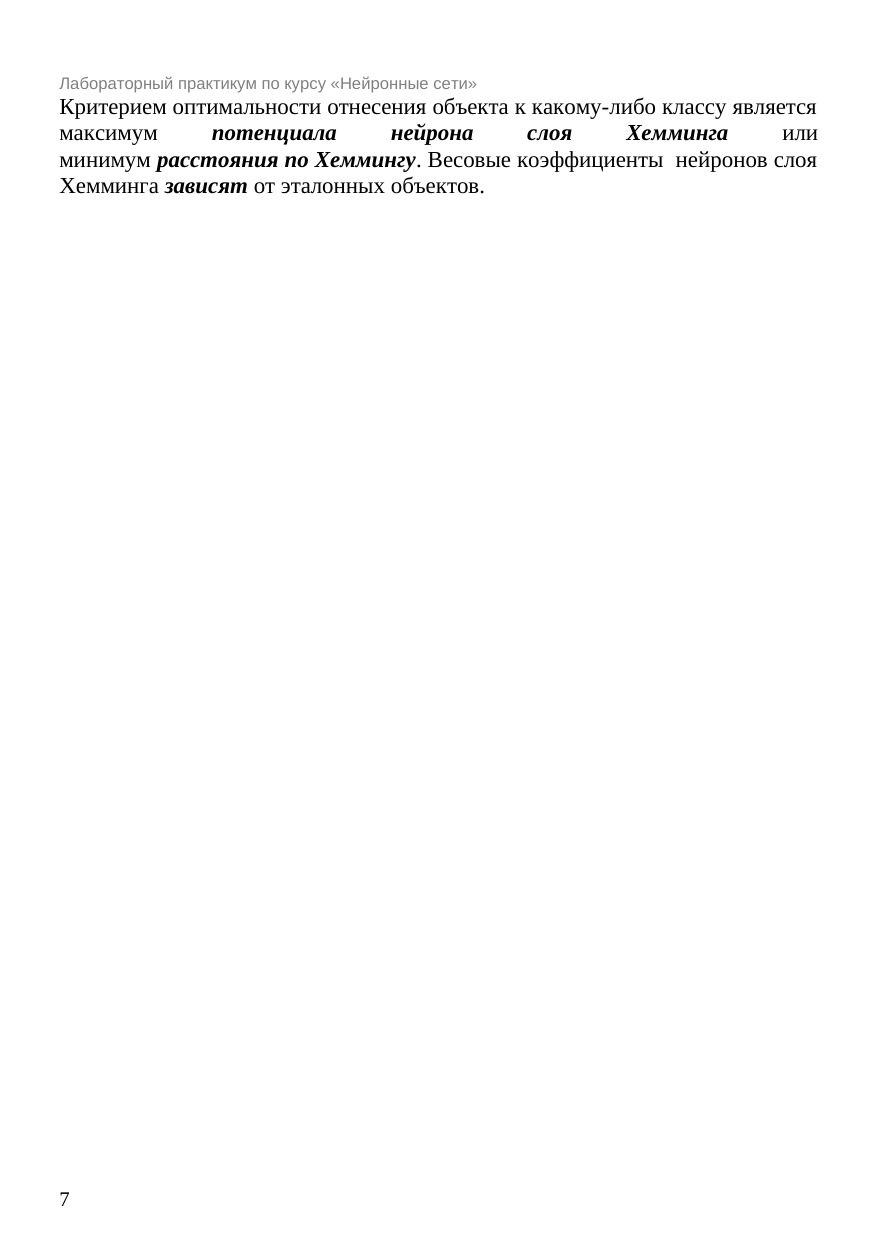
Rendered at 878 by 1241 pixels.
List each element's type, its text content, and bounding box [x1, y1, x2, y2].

text Критерием оптимальности отнесения объекта к какому-либо классу является максимум потенциала нейрона слоя Хемминга или минимум расстояния по Хеммингу. Весовые коэффициенты нейронов слоя Хемминга зависят от эталонных объектов. [59, 93, 818, 198]
